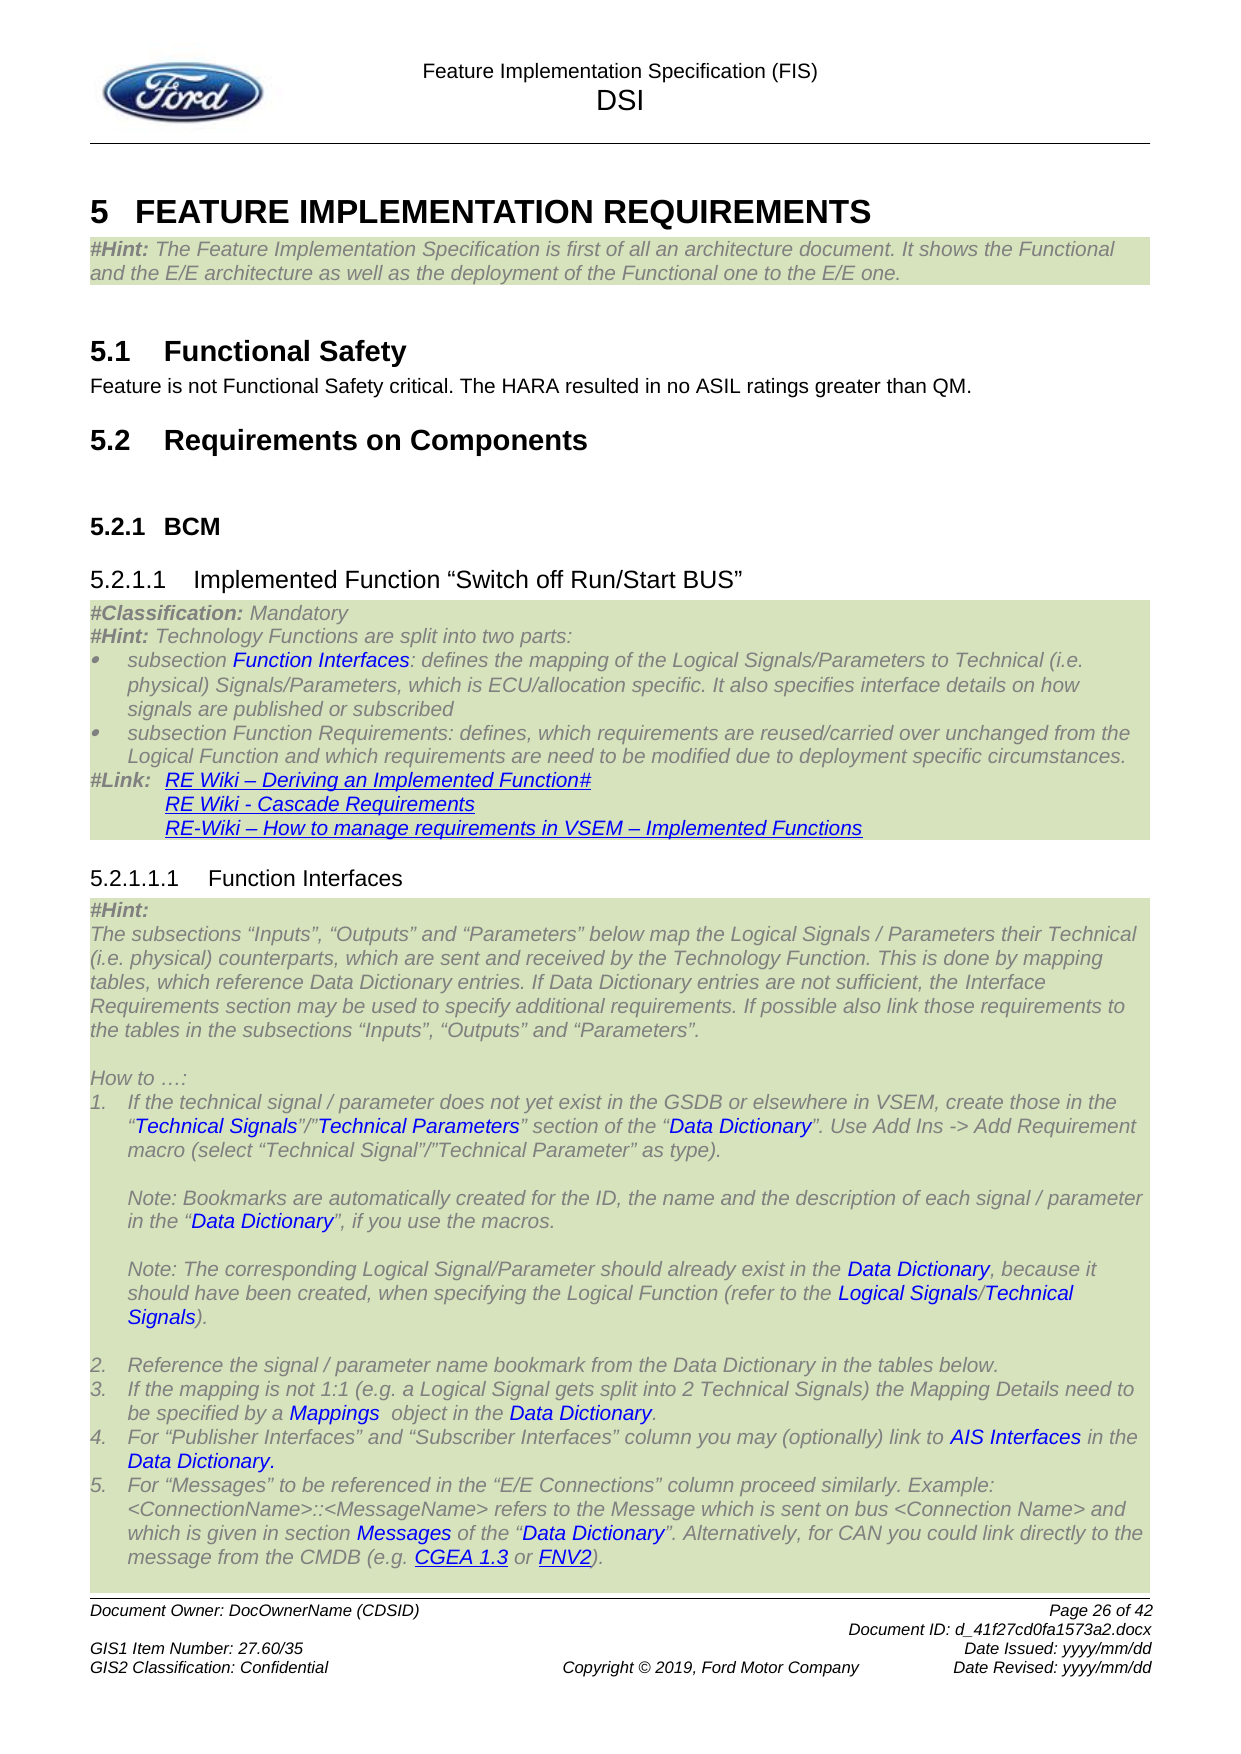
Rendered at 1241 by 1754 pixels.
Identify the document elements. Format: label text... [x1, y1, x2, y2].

list subsection Function Requirements: defines, which requirements are reused/carried over unchanged from the Logical Function and which requirements are need to be modified due to deployment specific circumstances. [90, 720, 1150, 768]
list For “Publisher Interfaces” and “Subscriber Interfaces” column you may (optionally) link to AIS Interfaces in the Data Dictionary. [90, 1425, 1150, 1473]
text #Hint: Technology Functions are split into two parts: [90, 624, 1150, 648]
text #Link: RE Wiki – Deriving an Implemented Function# [90, 768, 1150, 792]
subtitle Functional Safety [90, 334, 1150, 368]
text RE-Wiki – How to manage requirements in VSEM – Implemented Functions [90, 816, 1150, 840]
subtitle Requirements on Components [90, 423, 1150, 456]
subtitle Function Interfaces [90, 865, 1150, 892]
list Reference the signal / parameter name bookmark from the Data Dictionary in the tables below. [90, 1353, 1150, 1377]
list If the mapping is not 1:1 (e.g. a Logical Signal gets split into 2 Technical Signals) the Mapping Details need to be specified by a Mappings object in the Data Dictionary. [90, 1377, 1150, 1425]
list subsection Function Interfaces: defines the mapping of the Logical Signals/Parameters to Technical (i.e. physical) Signals/Parameters, which is ECU/allocation specific. It also specifies interface details on how signals are published or subscribed [90, 648, 1150, 720]
subtitle BCM [90, 512, 1150, 540]
text Feature is not Functional Safety critical. The HARA resulted in no ASIL ratings greater than QM. [90, 374, 1150, 398]
text RE Wiki - Cascade Requirements [90, 792, 1150, 816]
text The subsections “Inputs”, “Outputs” and “Parameters” below map the Logical Signals / Parameters their Technical (i.e. physical) counterparts, which are sent and received by the Technology Function. This is done by mapping tables, which reference Data Dictionary entries. If Data Dictionary entries are not sufficient, the Interface Requirements section may be used to specify additional requirements. If possible also link those requirements to the tables in the subsections “Inputs”, “Outputs” and “Parameters”. [90, 922, 1150, 1042]
subtitle Implemented Function “Switch off Run/Start BUS” [90, 565, 1150, 594]
list For “Messages” to be referenced in the “E/E Connections” column proceed similarly. Example: <ConnectionName>::<MessageName> refers to the Message which is sent on bus <Connection Name> and which is given in section Messages of the “Data Dictionary”. Alternatively, for CAN you could link directly to the message from the CMDB (e.g. CGEA 1.3 or FNV2). [90, 1473, 1150, 1569]
text Note: Bookmarks are automatically created for the ID, the name and the description of each signal / parameter in the “Data Dictionary”, if you use the macros. [90, 1185, 1150, 1233]
text #Hint: The Feature Implementation Specification is first of all an architecture document. It shows the Functional and the E/E architecture as well as the deployment of the Functional one to the E/E one. [90, 237, 1150, 285]
text #Classification: Mandatory [90, 600, 1150, 624]
text Note: The corresponding Logical Signal/Parameter should already exist in the Data Dictionary, because it should have been created, when specifying the Logical Function (refer to the Logical Signals/Technical Signals). [90, 1257, 1150, 1329]
list If the technical signal / parameter does not yet exist in the GSDB or elsewhere in VSEM, create those in the “Technical Signals”/”Technical Parameters” section of the “Data Dictionary”. Use Add Ins -> Add Requirement macro (select “Technical Signal”/”Technical Parameter” as type). [90, 1089, 1150, 1161]
picture [83, 43, 283, 143]
text How to …: [90, 1066, 1150, 1089]
subtitle Feature Implementation Requirements [90, 193, 1150, 231]
text #Hint: [90, 898, 1150, 922]
